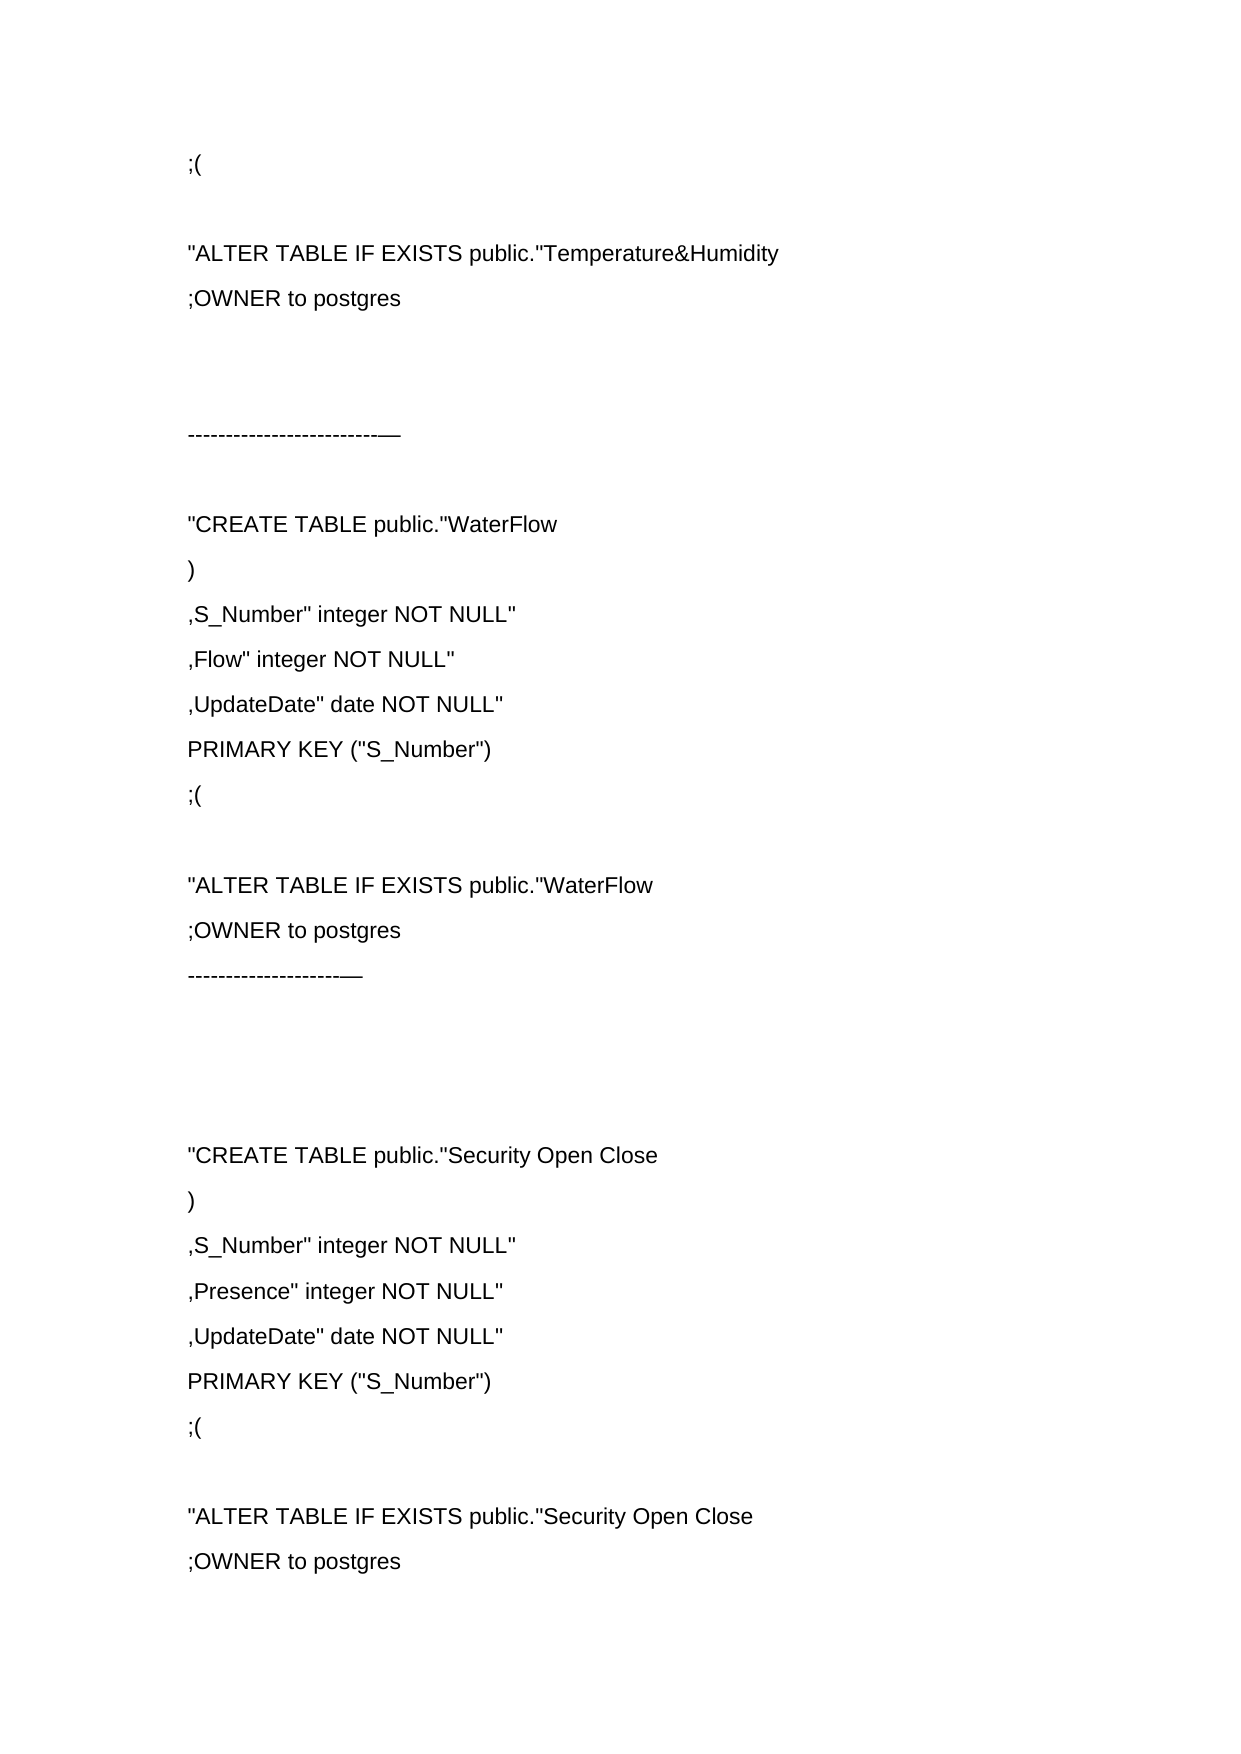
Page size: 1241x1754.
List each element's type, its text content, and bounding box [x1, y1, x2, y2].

text ( [187, 556, 1053, 582]
text "S_Number" integer NOT NULL, [187, 1232, 1053, 1259]
text —-------------------- [187, 962, 1053, 988]
text OWNER to postgres; [187, 1548, 1053, 1574]
text OWNER to postgres; [187, 285, 1053, 312]
text ); [187, 1413, 1053, 1439]
text "Presence" integer NOT NULL, [187, 1278, 1053, 1304]
text ALTER TABLE IF EXISTS public."Temperature&Humidity" [187, 240, 1053, 267]
text —------------------------- [187, 421, 1053, 447]
text "S_Number" integer NOT NULL, [187, 601, 1053, 627]
text ( [187, 1187, 1053, 1214]
text "UpdateDate" date NOT NULL, [187, 1323, 1053, 1349]
text PRIMARY KEY ("S_Number") [187, 736, 1053, 763]
text PRIMARY KEY ("S_Number") [187, 1368, 1053, 1394]
text ); [187, 150, 1053, 176]
text "Flow" integer NOT NULL, [187, 646, 1053, 672]
text "UpdateDate" date NOT NULL, [187, 691, 1053, 718]
text ); [187, 781, 1053, 808]
text ALTER TABLE IF EXISTS public."WaterFlow" [187, 872, 1053, 898]
text CREATE TABLE public."Security Open Close" [187, 1142, 1053, 1169]
text ALTER TABLE IF EXISTS public."Security Open Close" [187, 1503, 1053, 1529]
text CREATE TABLE public."WaterFlow" [187, 511, 1053, 537]
text OWNER to postgres; [187, 917, 1053, 943]
